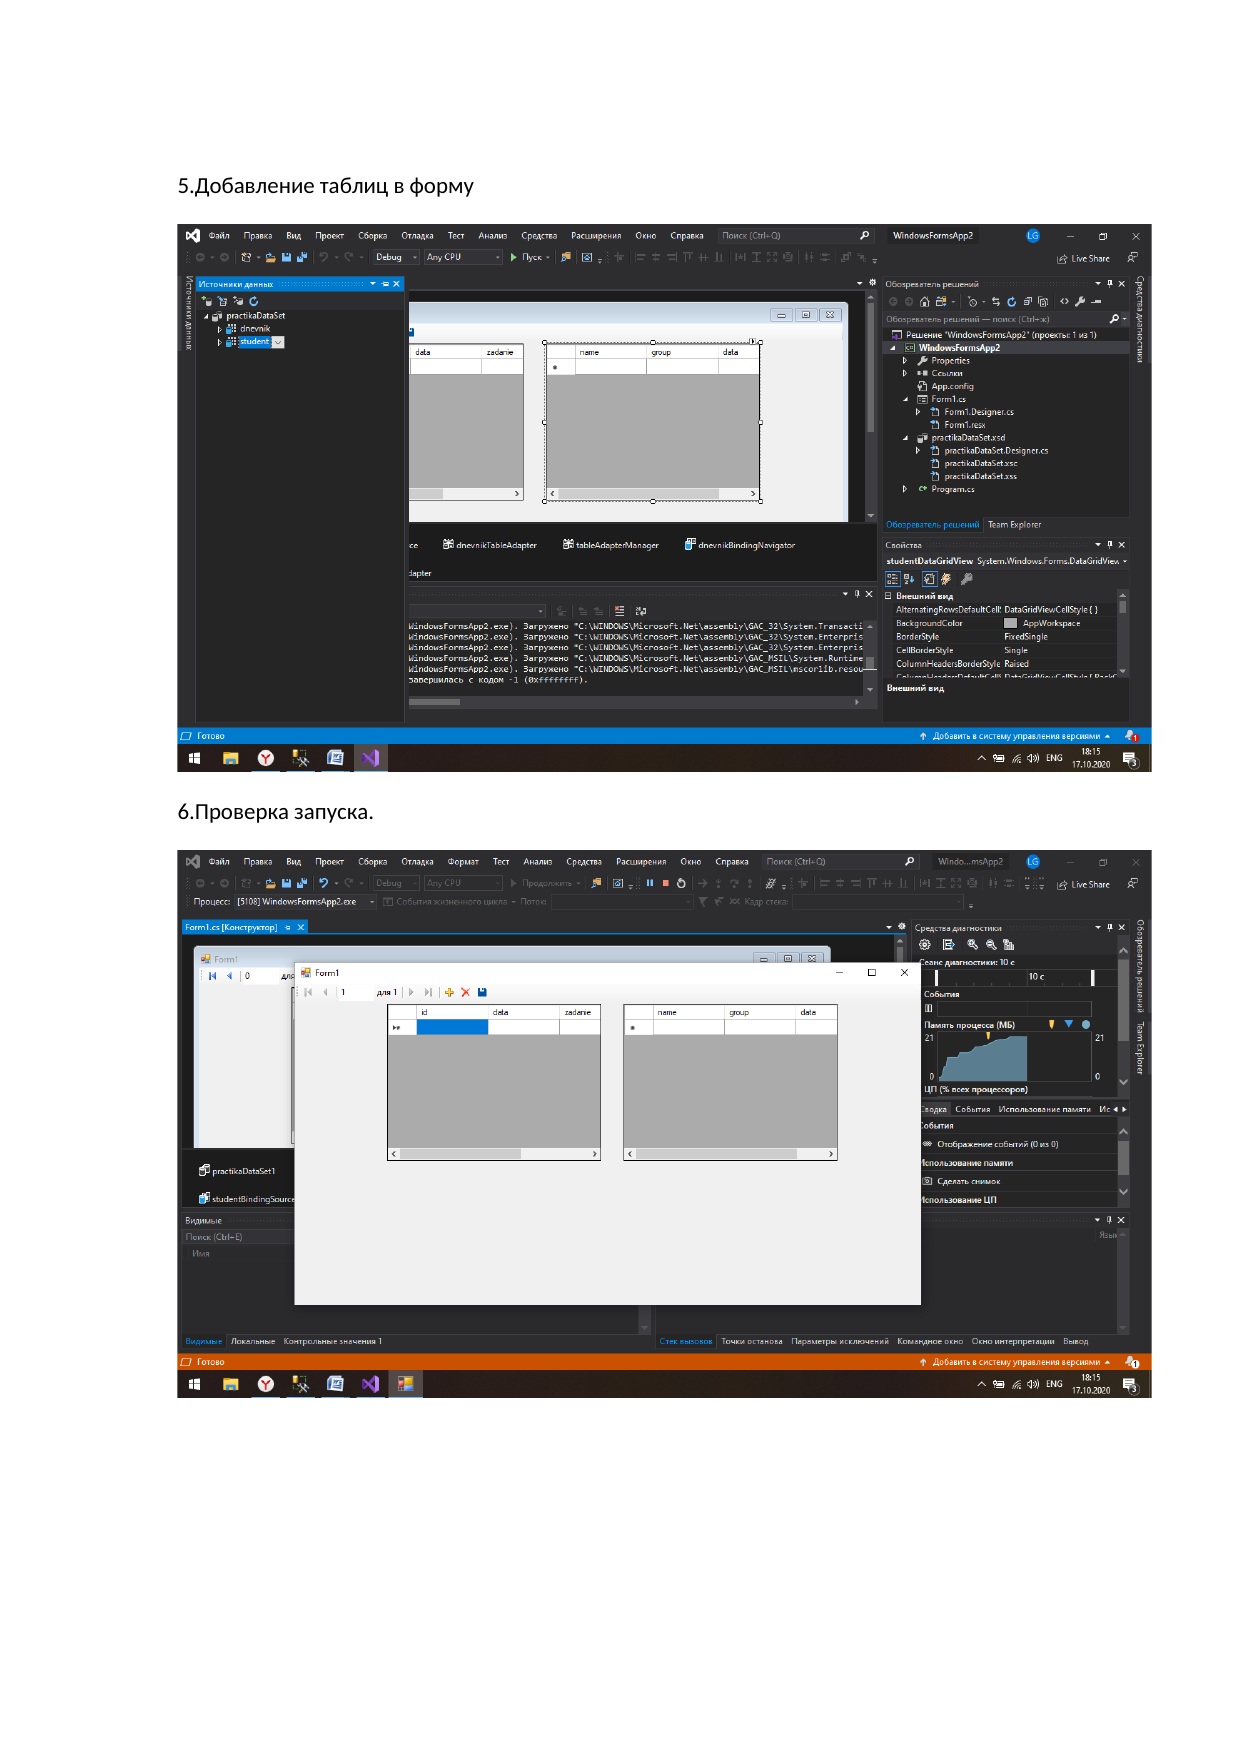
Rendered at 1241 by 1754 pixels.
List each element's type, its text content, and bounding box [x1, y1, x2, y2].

picture [177, 224, 1152, 772]
text 6.Проверка запуска. [177, 797, 1152, 825]
text 5.Добавление таблиц в форму [177, 171, 1152, 199]
picture [177, 850, 1152, 1398]
